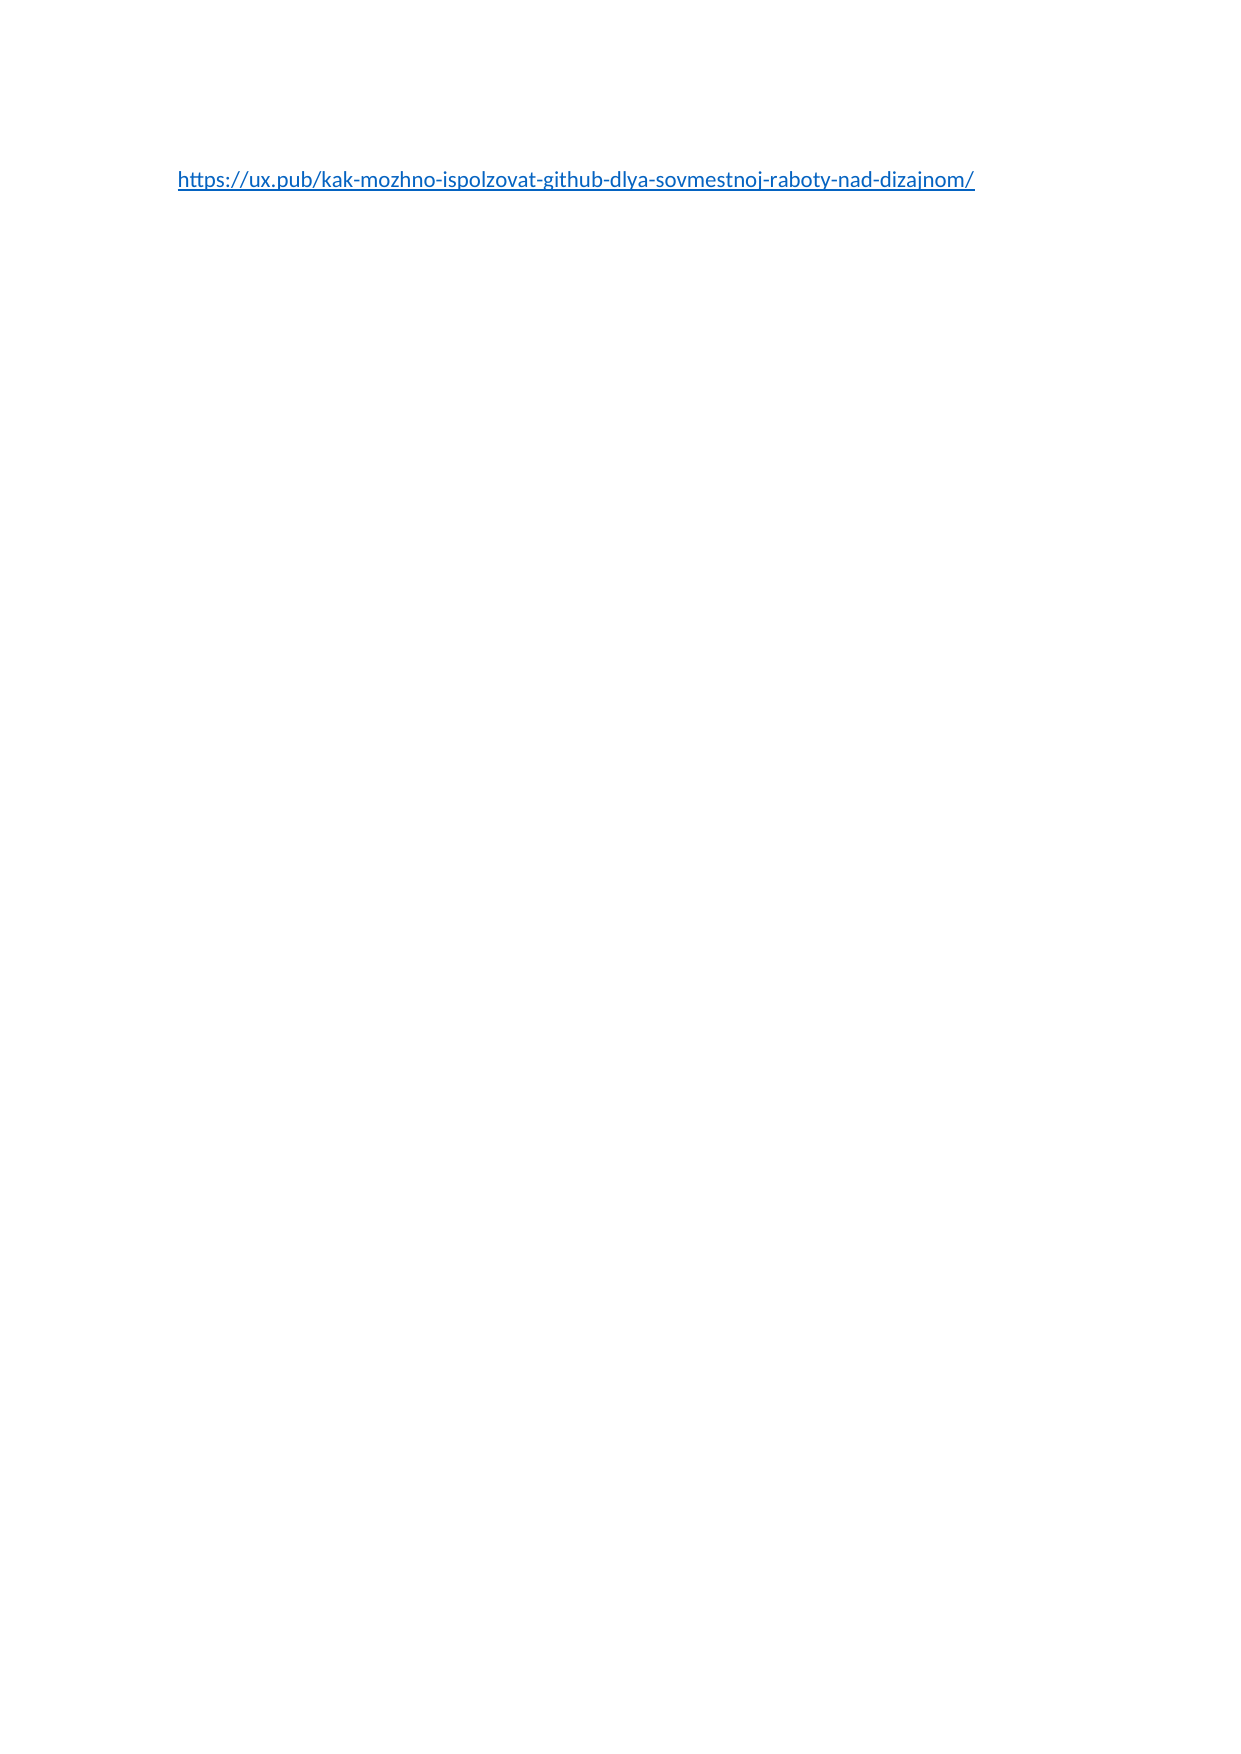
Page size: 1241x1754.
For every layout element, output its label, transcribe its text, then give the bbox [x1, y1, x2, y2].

text https://ux.pub/kak-mozhno-ispolzovat-github-dlya-sovmestnoj-raboty-nad-dizajnom/ [177, 165, 1152, 193]
